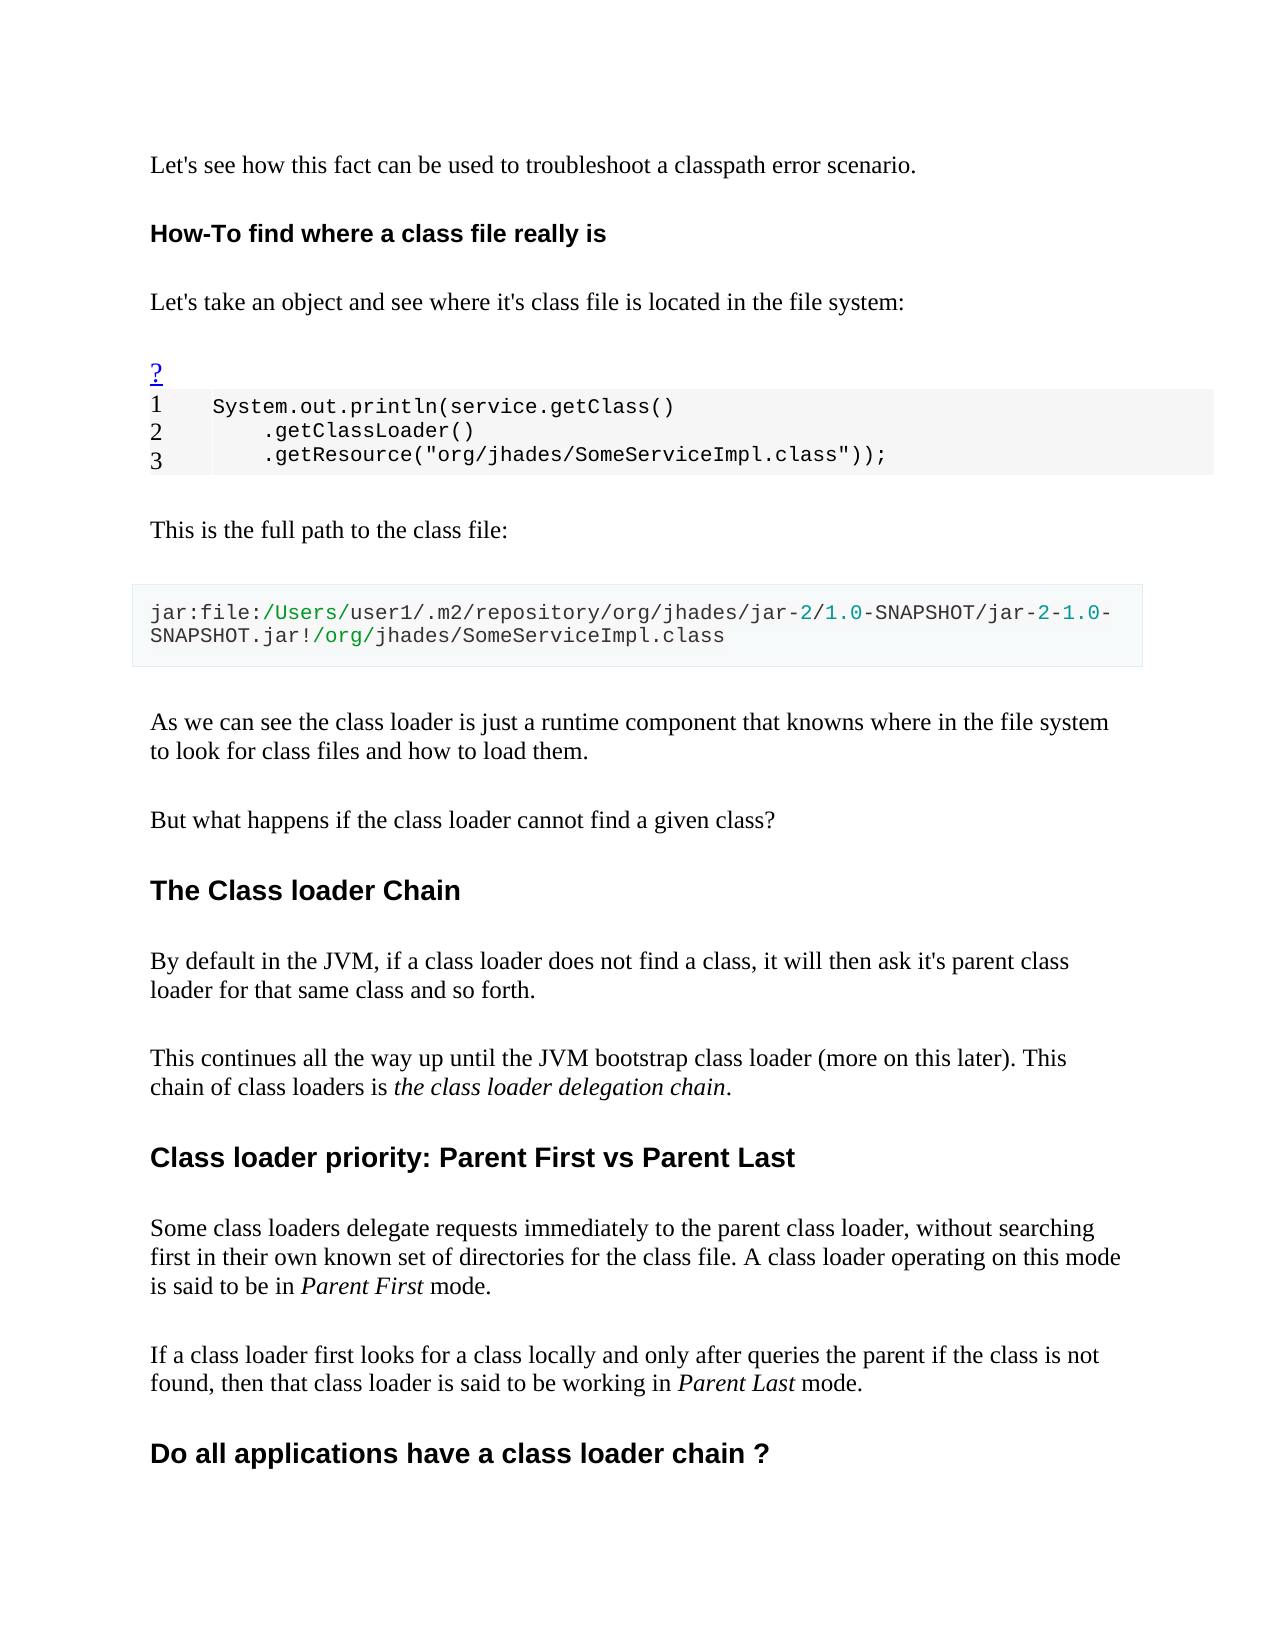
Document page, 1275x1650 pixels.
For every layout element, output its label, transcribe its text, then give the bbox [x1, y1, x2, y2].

text But what happens if the class loader cannot find a given class? [150, 805, 1125, 834]
text The Class loader Chain [150, 874, 1125, 906]
text This continues all the way up until the JVM bootstrap class loader (more on this later). This chain of class loaders is the class loader delegation chain. [150, 1043, 1125, 1101]
text How-To find where a class file really is [150, 219, 1125, 247]
text Do all applications have a class loader chain ? [150, 1437, 1125, 1469]
text If a class loader first looks for a class locally and only after queries the parent if the class is not found, then that class loader is said to be working in Parent Last mode. [150, 1340, 1125, 1397]
text Some class loaders delegate requests immediately to the parent class loader, without searching first in their own known set of directories for the class file. A class loader operating on this mode is said to be in Parent First mode. [150, 1213, 1125, 1300]
text By default in the JVM, if a class loader does not find a class, it will then ask it's parent class loader for that same class and so forth. [150, 946, 1125, 1003]
text Class loader priority: Parent First vs Parent Last [150, 1141, 1125, 1173]
table_header 1 2 3 [150, 389, 212, 475]
text Let's take an object and see where it's class file is located in the file system: [150, 287, 1125, 316]
text ? [150, 356, 1125, 389]
text As we can see the class loader is just a runtime component that knowns where in the file system to look for class files and how to load them. [150, 707, 1125, 765]
text jar:file:/Users/user1/.m2/repository/org/jhades/jar-2/1.0-SNAPSHOT/jar-2-1.0-SNAPSHOT.jar!/org/jhades/SomeServiceImpl.class [133, 585, 1142, 666]
text Let's see how this fact can be used to troubleshoot a classpath error scenario. [150, 150, 1125, 179]
table_header System.out.println(service.getClass() .getClassLoader() .getResource("org/jhades/SomeServiceImpl.class")); [213, 389, 1214, 475]
text This is the full path to the class file: [150, 515, 1125, 544]
